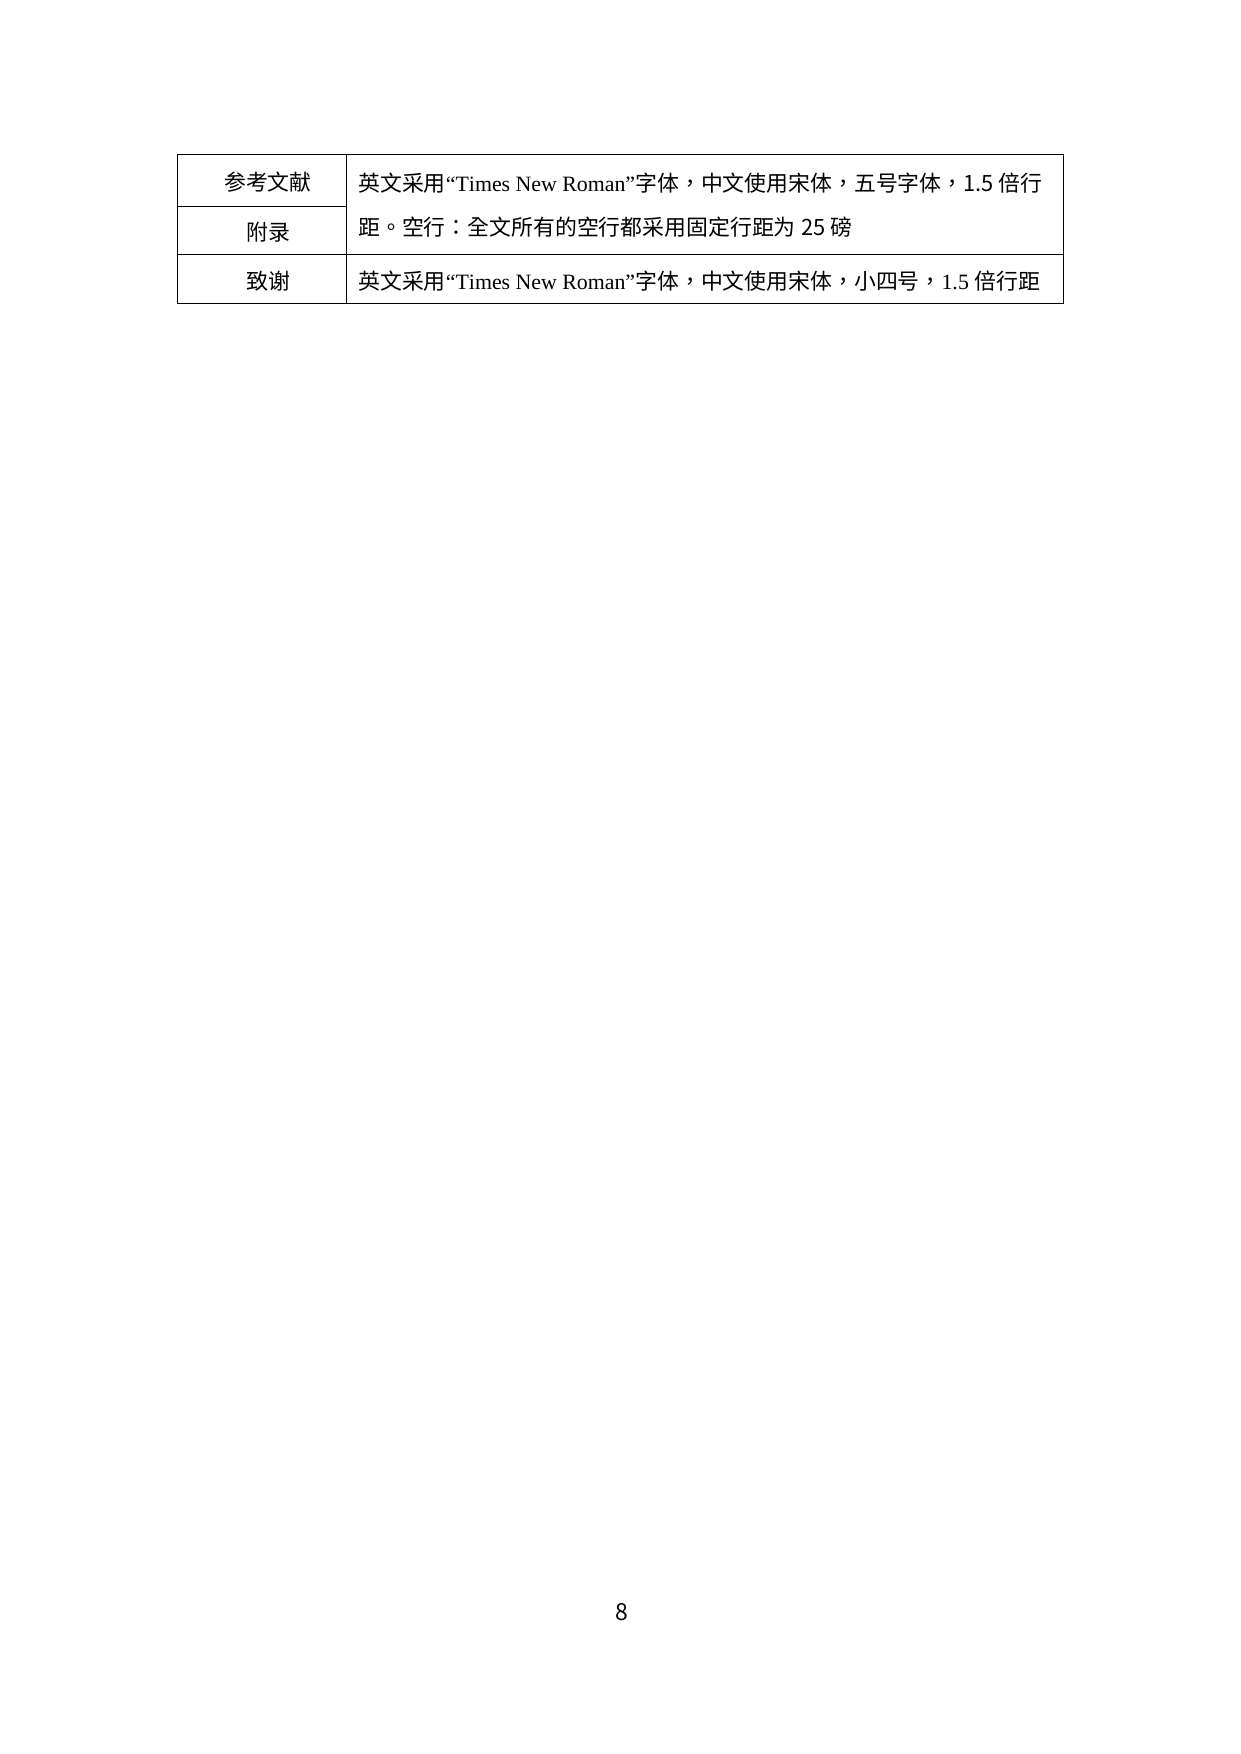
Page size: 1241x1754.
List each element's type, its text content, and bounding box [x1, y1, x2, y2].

table_cell 致谢 [178, 255, 346, 303]
table_cell 附录 [178, 207, 346, 254]
table_cell 参考文献 [178, 155, 346, 206]
table_cell 英文采用“Times New Roman”字体，中文使用宋体，五号字体，1.5 倍行距。空行：全文所有的空行都采用固定行距为 25 磅 [347, 155, 1063, 254]
table_cell 英文采用“Times New Roman”字体，中文使用宋体，小四号，1.5 倍行距 [347, 255, 1063, 303]
